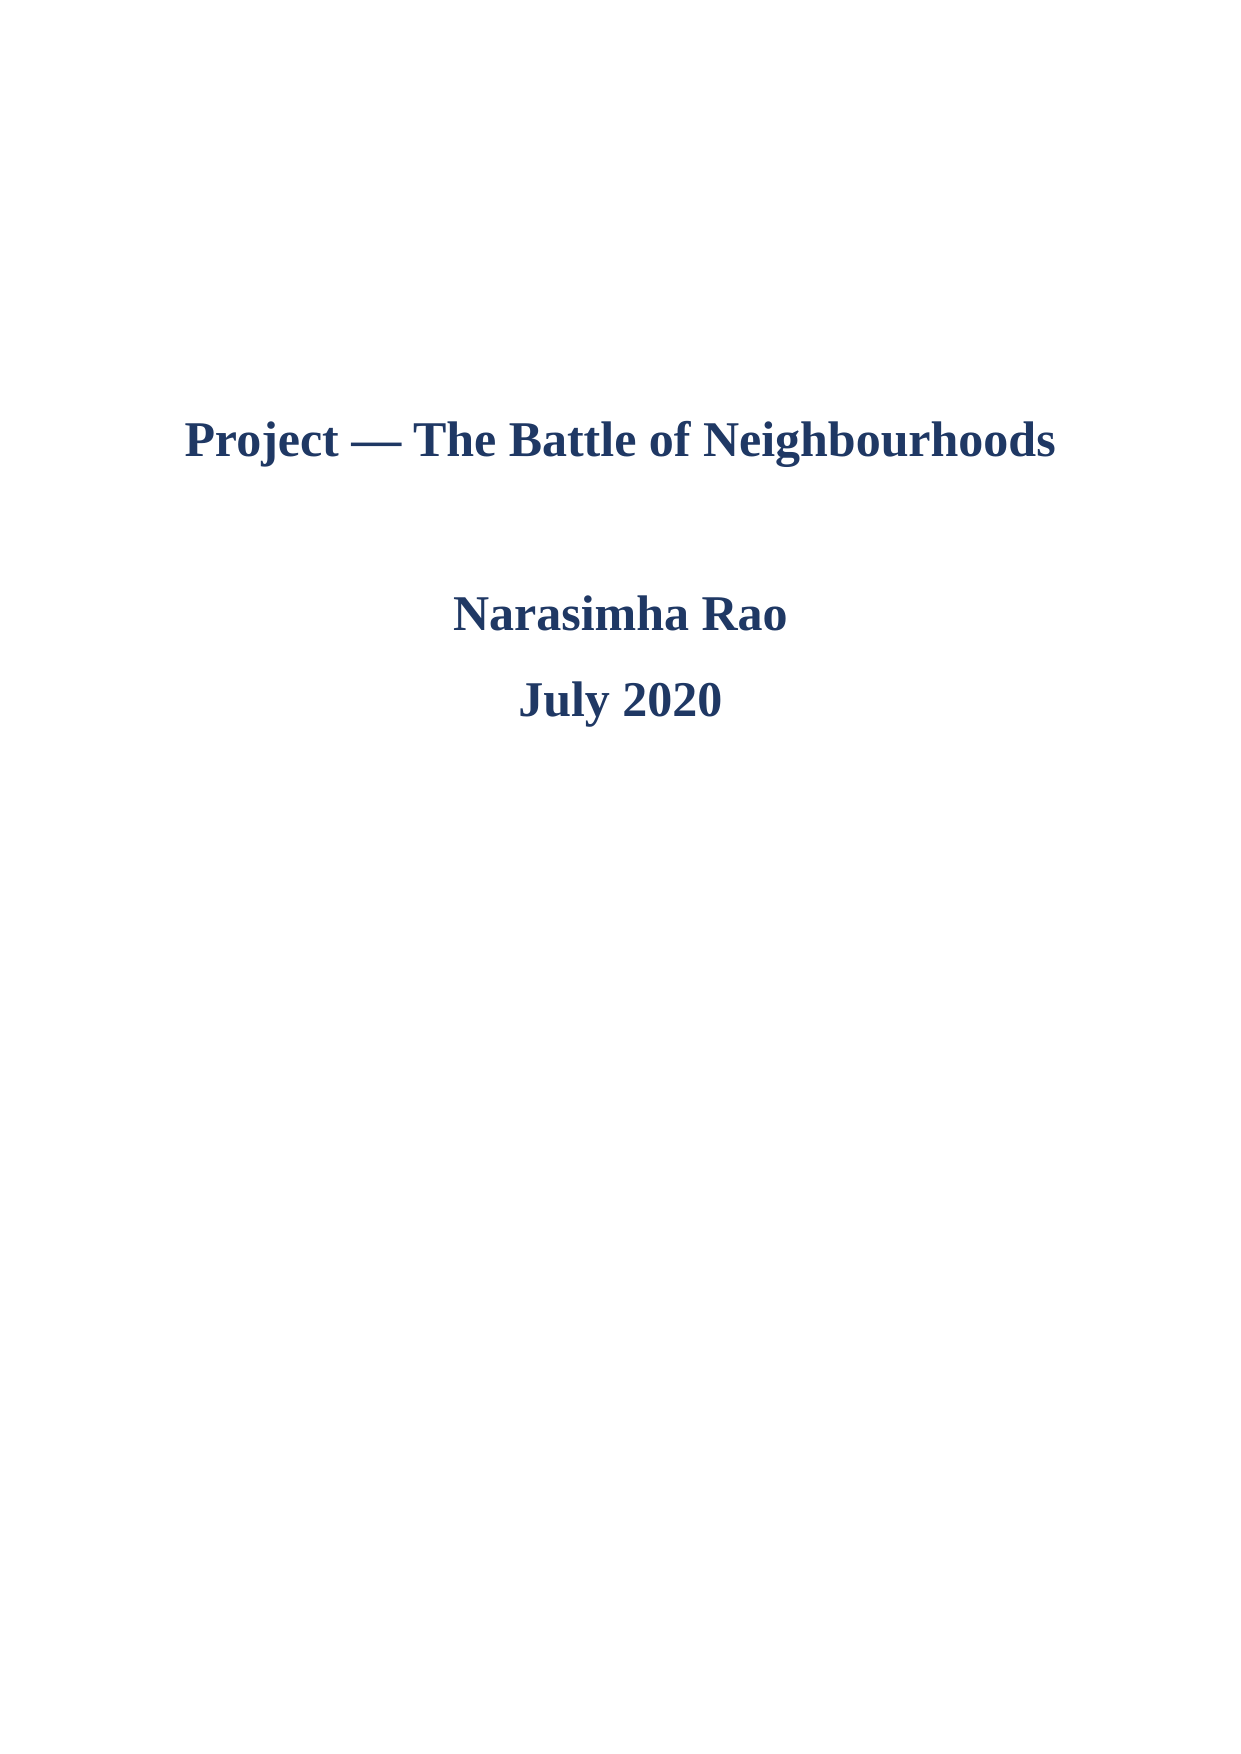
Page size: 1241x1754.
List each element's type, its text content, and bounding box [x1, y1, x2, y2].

subtitle Narasimha Rao [150, 583, 1090, 641]
subtitle Project — The Battle of Neighbourhoods [150, 410, 1090, 467]
subtitle July 2020 [150, 670, 1090, 727]
